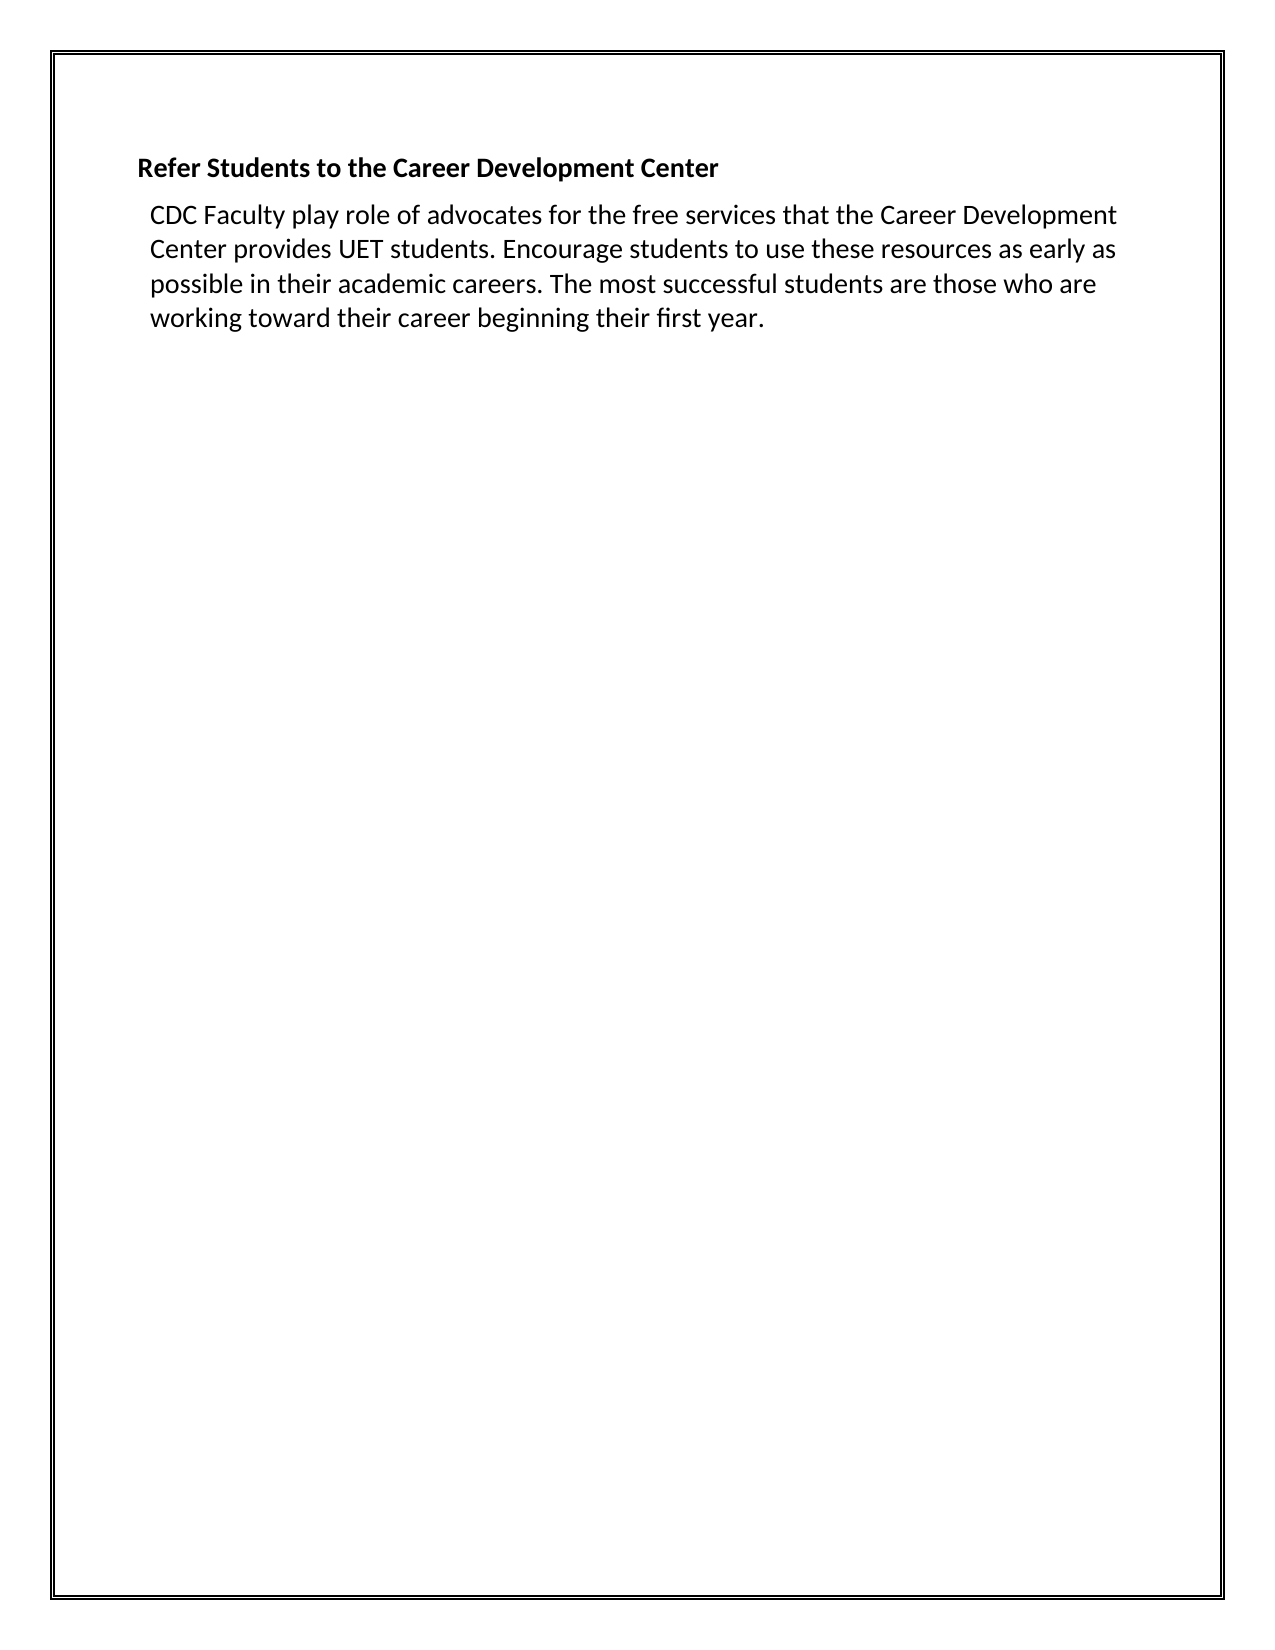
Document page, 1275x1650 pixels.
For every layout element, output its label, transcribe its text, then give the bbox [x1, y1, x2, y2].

subtitle Refer Students to the Career Development Center [137, 150, 1137, 184]
text CDC Faculty play role of advocates for the free services that the Career Development Center provides UET students. Encourage students to use these resources as early as possible in their academic careers. The most successful students are those who are working toward their career beginning their first year. [150, 197, 1125, 334]
